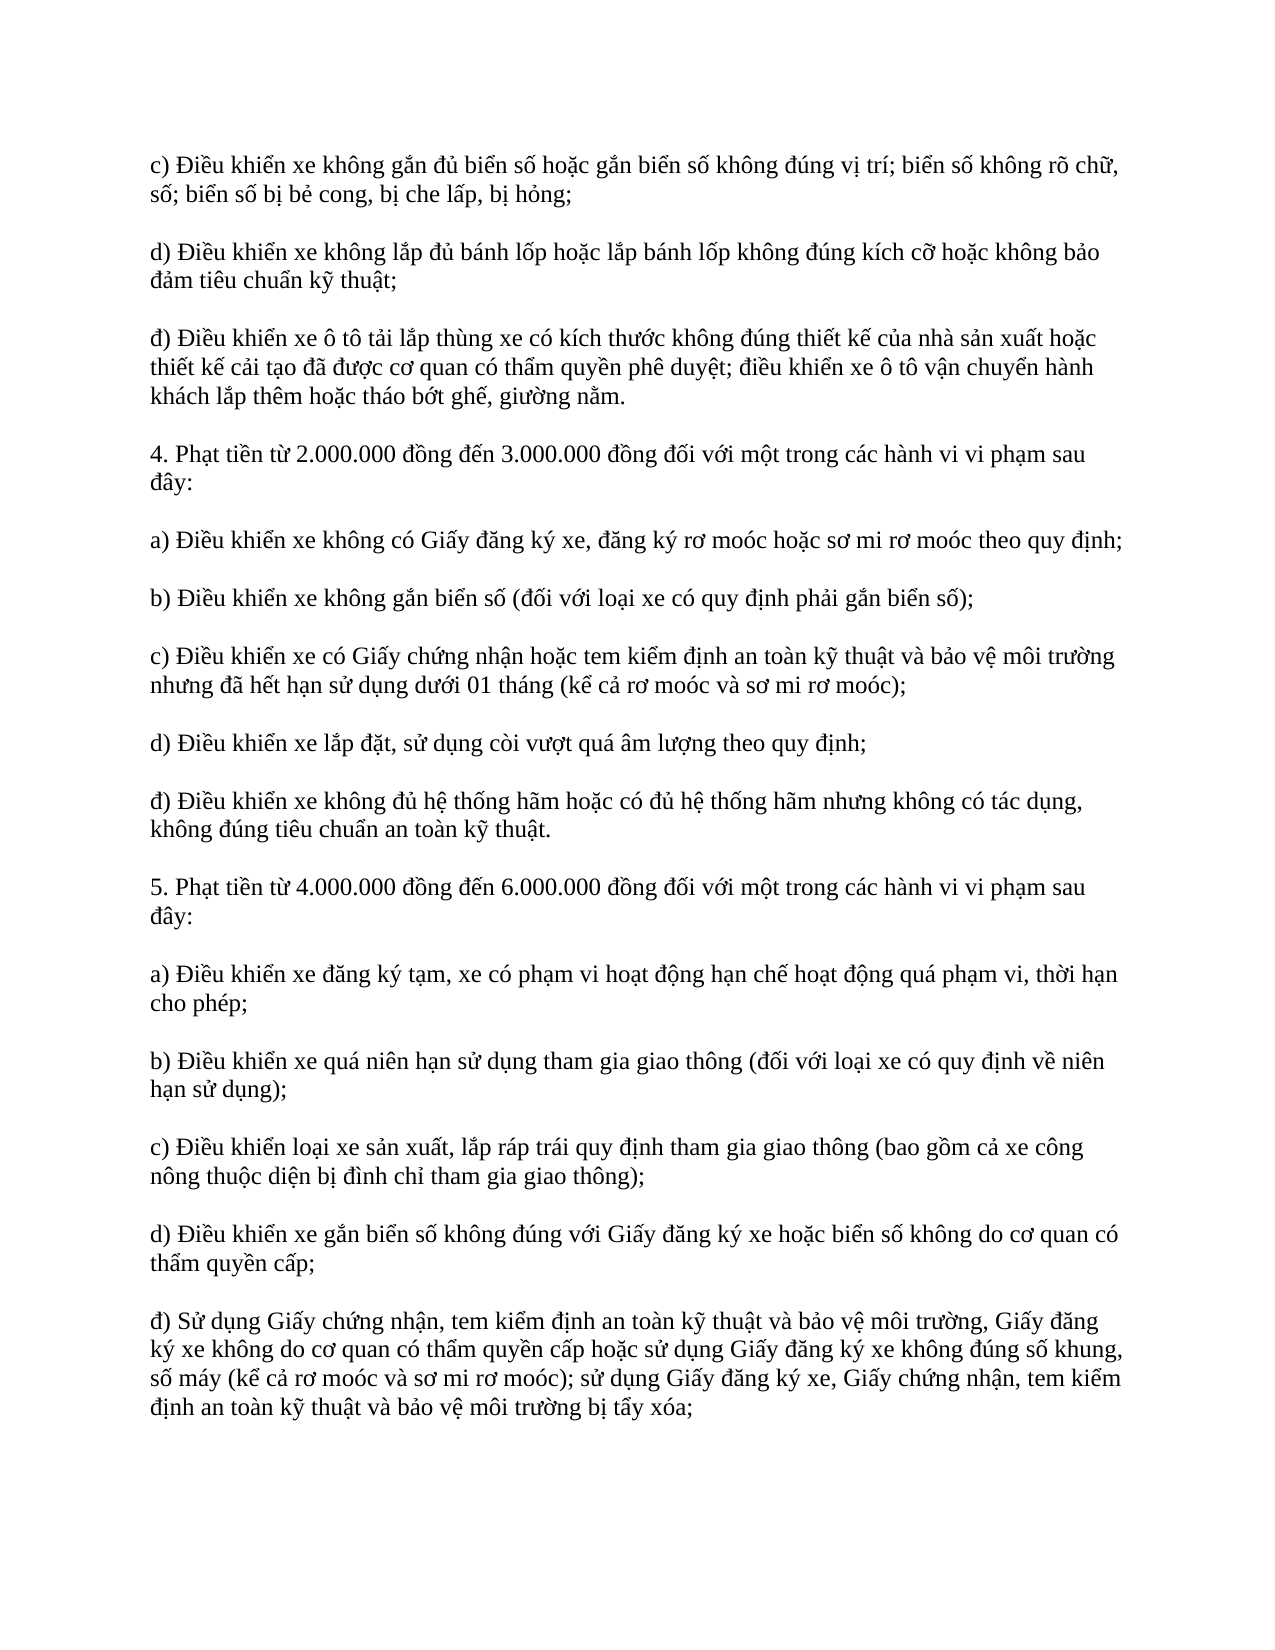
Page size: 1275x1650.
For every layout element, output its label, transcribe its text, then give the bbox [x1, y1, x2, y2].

text c) Điều khiển xe có Giấy chứng nhận hoặc tem kiểm định an toàn kỹ thuật và bảo vệ môi trường nhưng đã hết hạn sử dụng dưới 01 tháng (kể cả rơ moóc và sơ mi rơ moóc); [150, 641, 1125, 699]
text d) Điều khiển xe lắp đặt, sử dụng còi vượt quá âm lượng theo quy định; [150, 728, 1125, 757]
text đ) Sử dụng Giấy chứng nhận, tem kiểm định an toàn kỹ thuật và bảo vệ môi trường, Giấy đăng ký xe không do cơ quan có thẩm quyền cấp hoặc sử dụng Giấy đăng ký xe không đúng số khung, số máy (kể cả rơ moóc và sơ mi rơ moóc); sử dụng Giấy đăng ký xe, Giấy chứng nhận, tem kiểm định an toàn kỹ thuật và bảo vệ môi trường bị tẩy xóa; [150, 1306, 1125, 1421]
text b) Điều khiển xe không gắn biển số (đối với loại xe có quy định phải gắn biển số); [150, 583, 1125, 612]
text 4. Phạt tiền từ 2.000.000 đồng đến 3.000.000 đồng đối với một trong các hành vi vi phạm sau đây: [150, 439, 1125, 496]
text b) Điều khiển xe quá niên hạn sử dụng tham gia giao thông (đối với loại xe có quy định về niên hạn sử dụng); [150, 1046, 1125, 1103]
text c) Điều khiển loại xe sản xuất, lắp ráp trái quy định tham gia giao thông (bao gồm cả xe công nông thuộc diện bị đình chỉ tham gia giao thông); [150, 1132, 1125, 1190]
text a) Điều khiển xe không có Giấy đăng ký xe, đăng ký rơ moóc hoặc sơ mi rơ moóc theo quy định; [150, 525, 1125, 554]
text d) Điều khiển xe không lắp đủ bánh lốp hoặc lắp bánh lốp không đúng kích cỡ hoặc không bảo đảm tiêu chuẩn kỹ thuật; [150, 237, 1125, 294]
text đ) Điều khiển xe không đủ hệ thống hãm hoặc có đủ hệ thống hãm nhưng không có tác dụng, không đúng tiêu chuẩn an toàn kỹ thuật. [150, 786, 1125, 843]
text c) Điều khiển xe không gắn đủ biển số hoặc gắn biển số không đúng vị trí; biển số không rõ chữ, số; biển số bị bẻ cong, bị che lấp, bị hỏng; [150, 150, 1125, 207]
text d) Điều khiển xe gắn biển số không đúng với Giấy đăng ký xe hoặc biển số không do cơ quan có thẩm quyền cấp; [150, 1219, 1125, 1277]
text 5. Phạt tiền từ 4.000.000 đồng đến 6.000.000 đồng đối với một trong các hành vi vi phạm sau đây: [150, 872, 1125, 930]
text a) Điều khiển xe đăng ký tạm, xe có phạm vi hoạt động hạn chế hoạt động quá phạm vi, thời hạn cho phép; [150, 959, 1125, 1017]
text đ) Điều khiển xe ô tô tải lắp thùng xe có kích thước không đúng thiết kế của nhà sản xuất hoặc thiết kế cải tạo đã được cơ quan có thẩm quyền phê duyệt; điều khiển xe ô tô vận chuyển hành khách lắp thêm hoặc tháo bớt ghế, giường nằm. [150, 323, 1125, 409]
